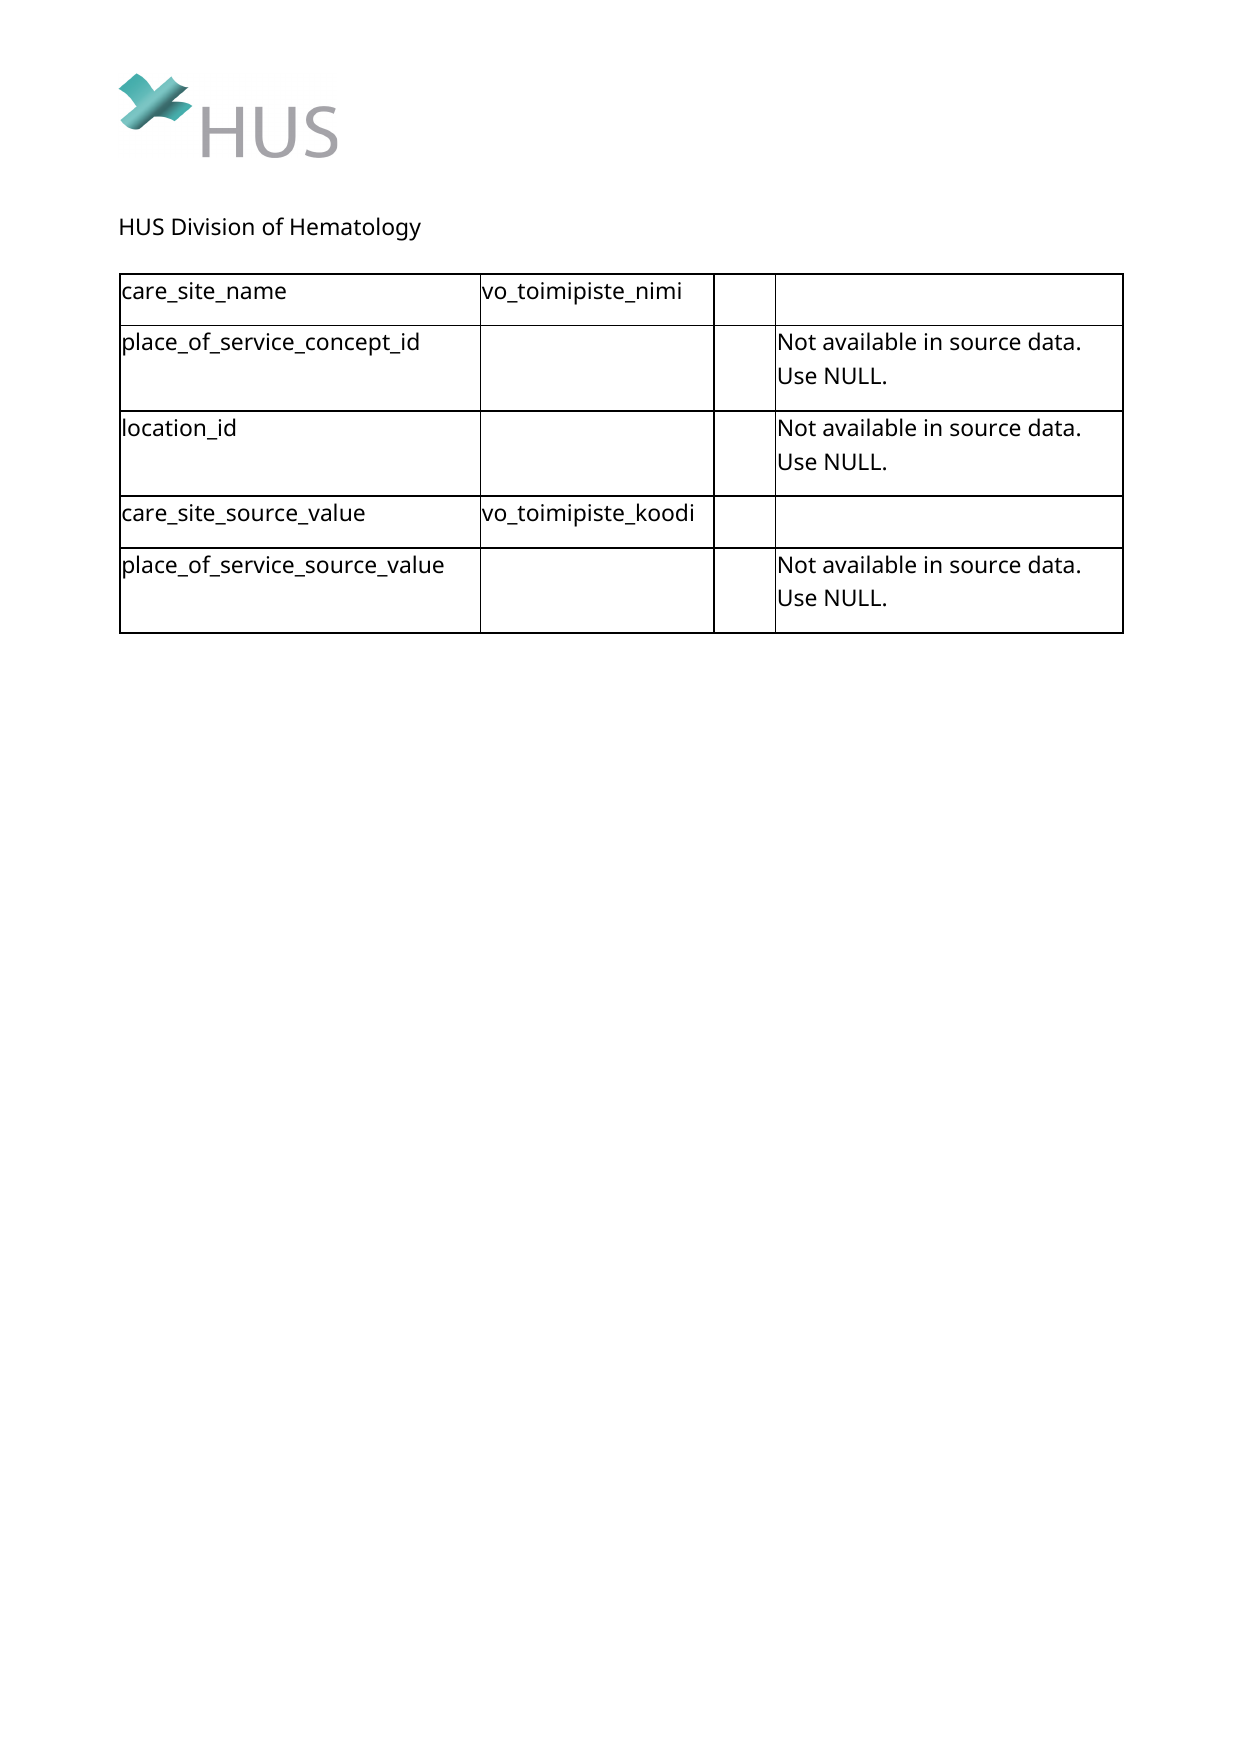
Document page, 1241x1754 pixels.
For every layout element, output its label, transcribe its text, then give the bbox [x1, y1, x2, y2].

table_cell vo_toimipiste_koodi [481, 497, 713, 547]
table_cell [481, 326, 713, 410]
table_cell [481, 549, 713, 632]
table_cell [715, 275, 775, 325]
table_cell [715, 326, 775, 410]
table_cell [715, 549, 775, 632]
table_cell [776, 275, 1122, 325]
table_cell vo_toimipiste_nimi [481, 275, 713, 325]
table_cell Not available in source data. Use NULL. [776, 412, 1122, 495]
table_cell [715, 497, 775, 547]
table_cell care_site_name [121, 275, 480, 325]
table_cell care_site_source_value [121, 497, 480, 547]
table_cell Not available in source data. Use NULL. [776, 326, 1122, 410]
table_cell location_id [121, 412, 480, 495]
table_cell Not available in source data. Use NULL. [776, 549, 1122, 632]
table_cell [715, 412, 775, 495]
table_cell place_of_service_source_value [121, 549, 480, 632]
table_cell [776, 497, 1122, 547]
table_cell [481, 412, 713, 495]
table_cell place_of_service_concept_id [121, 326, 480, 410]
picture [118, 73, 338, 158]
